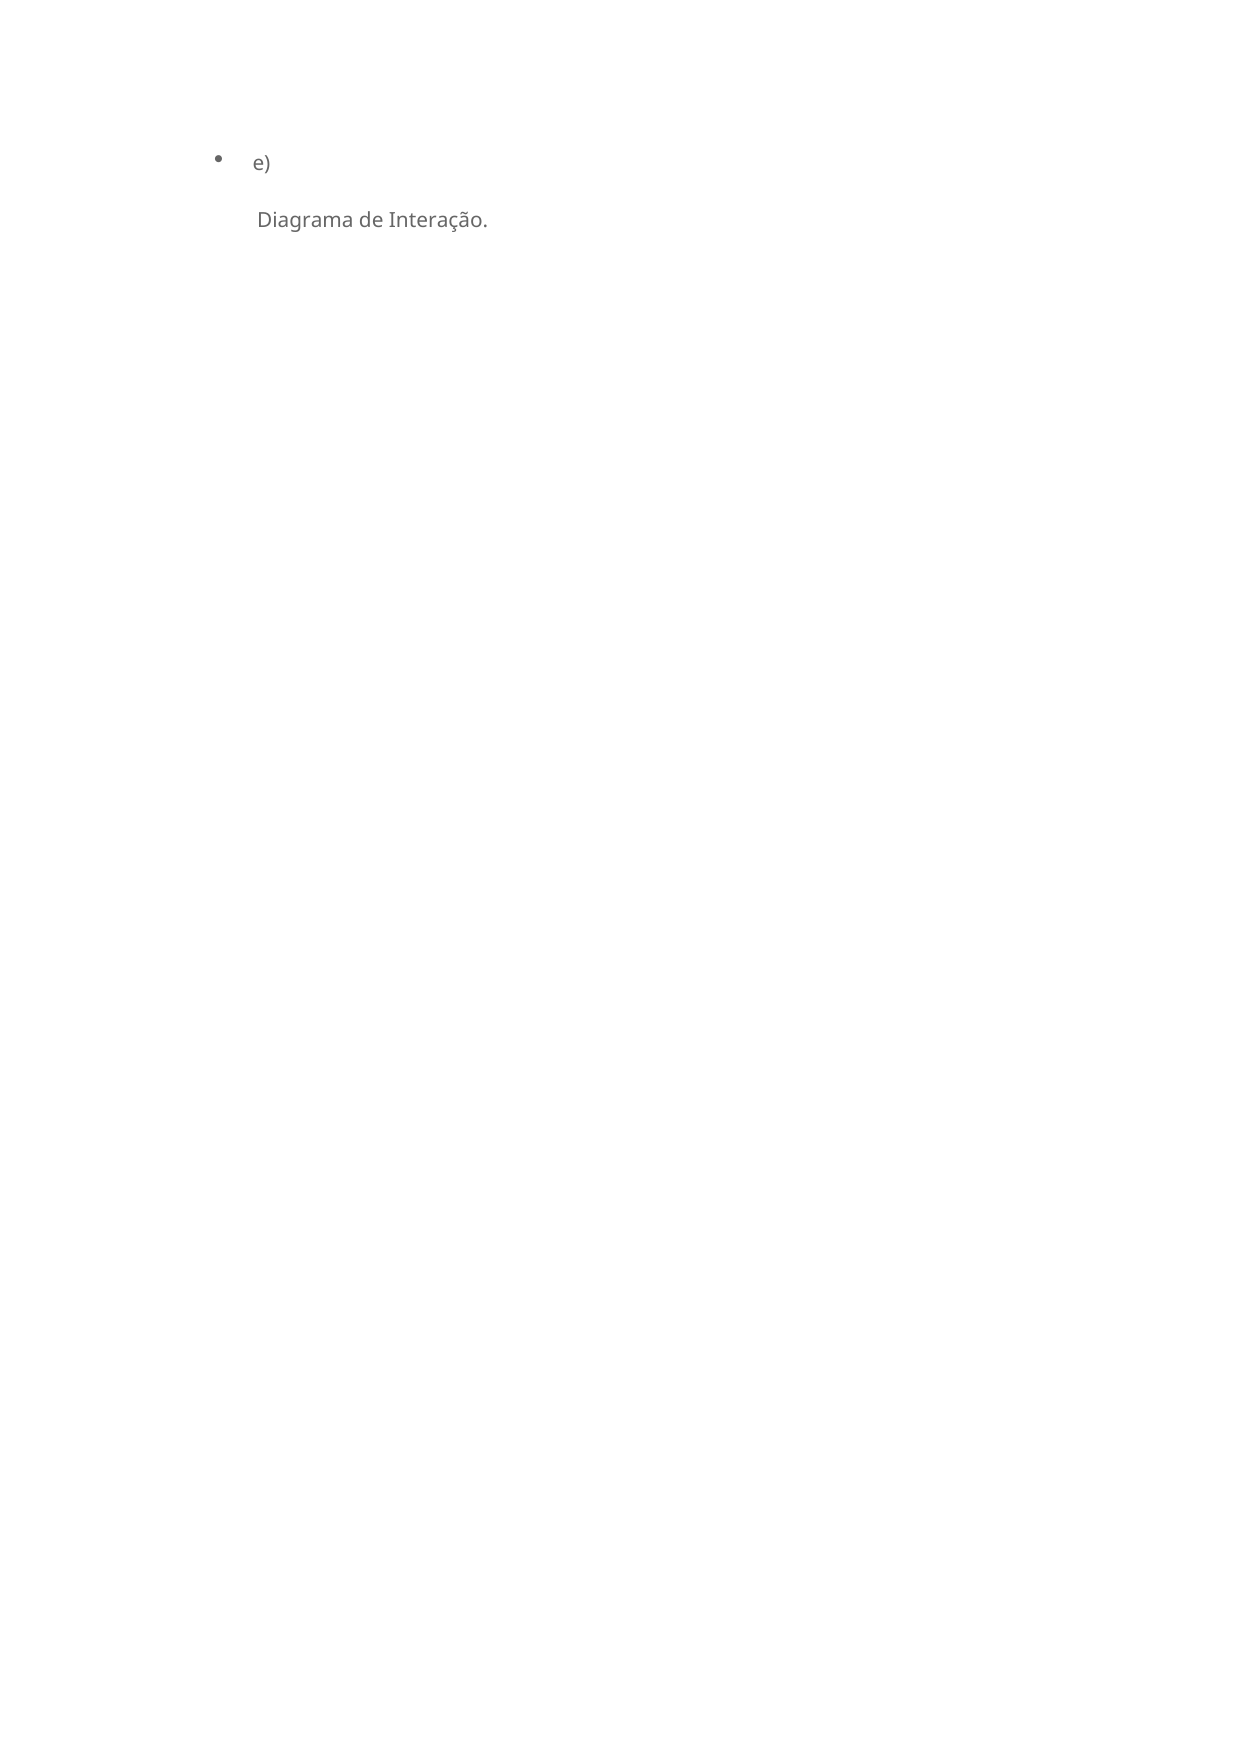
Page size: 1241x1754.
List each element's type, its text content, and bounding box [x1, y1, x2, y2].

text Diagrama de Interação. [257, 205, 1058, 234]
list e) [215, 148, 1063, 176]
